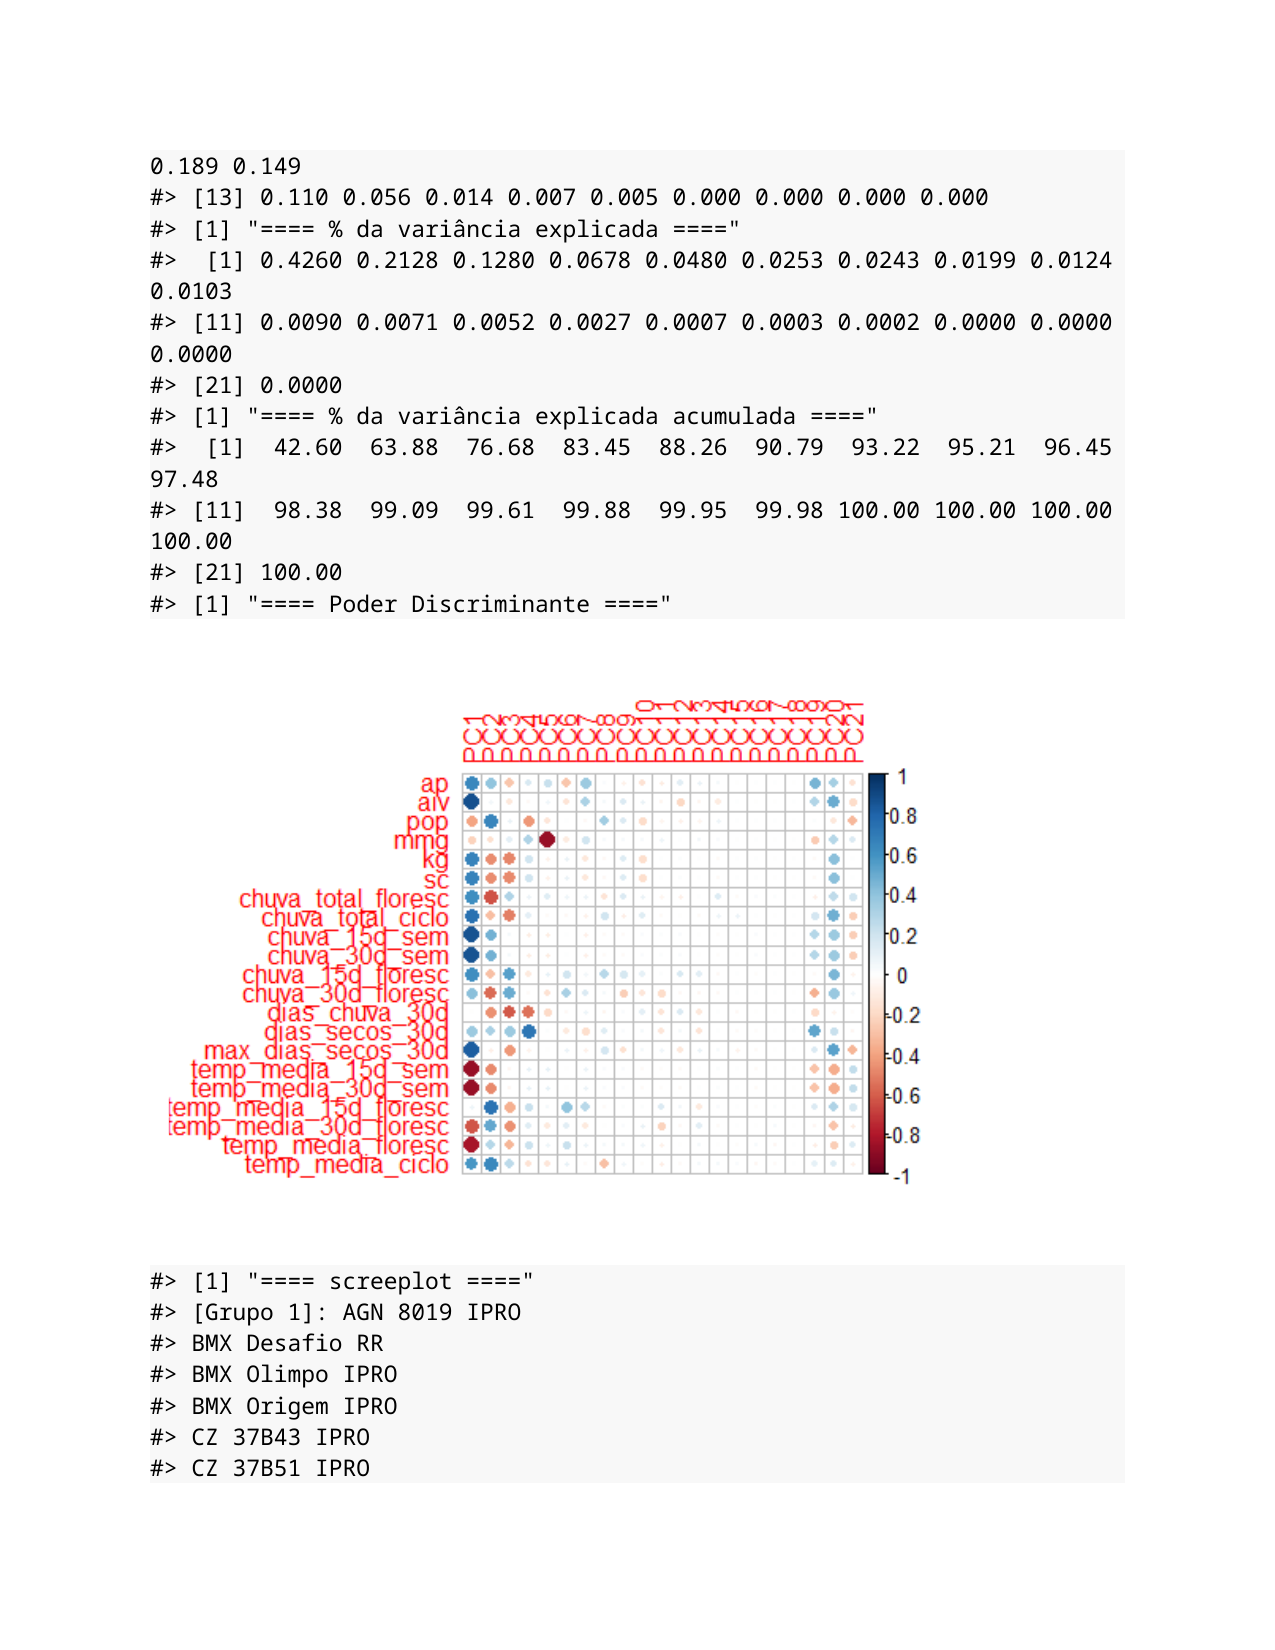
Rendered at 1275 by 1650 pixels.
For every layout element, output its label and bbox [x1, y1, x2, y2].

text [150, 1265, 1125, 1483]
text [150, 150, 1125, 619]
picture [168, 639, 927, 1246]
